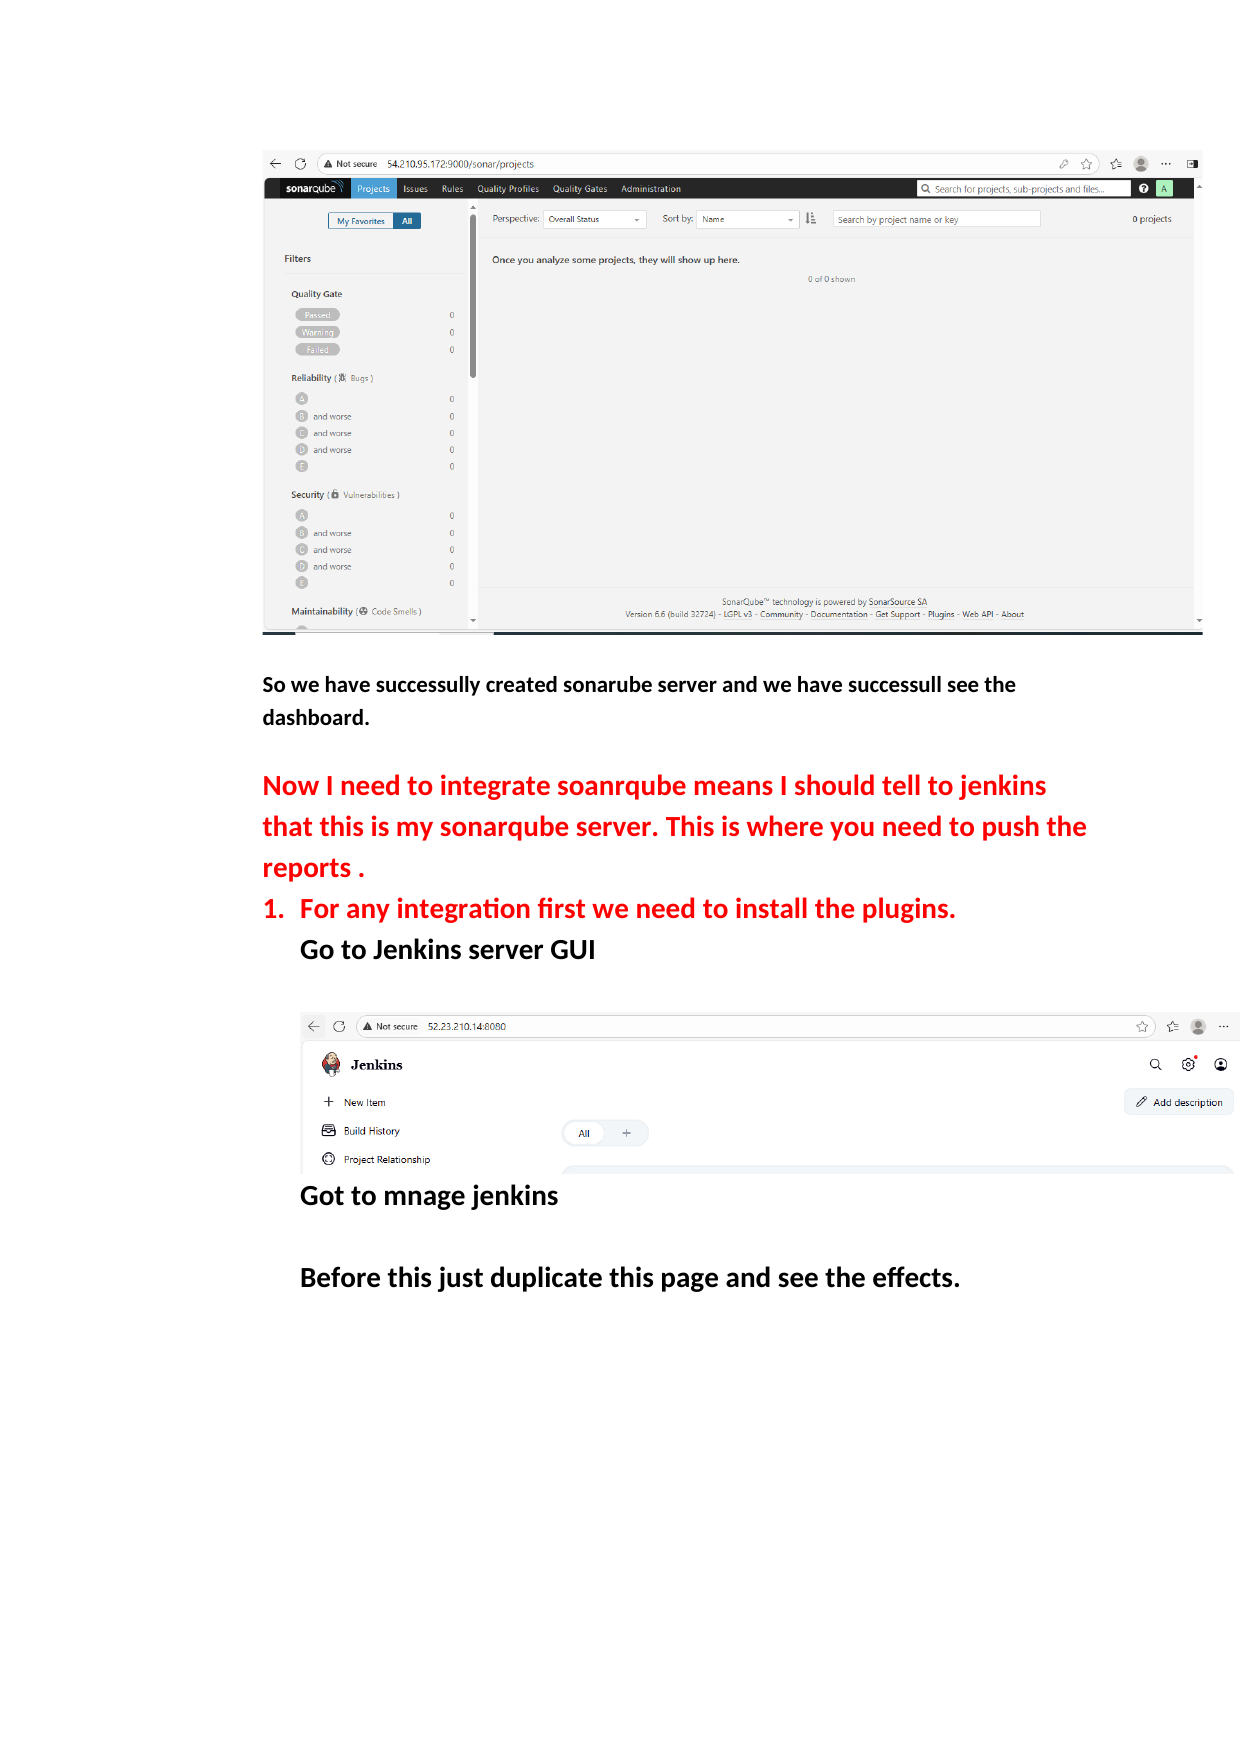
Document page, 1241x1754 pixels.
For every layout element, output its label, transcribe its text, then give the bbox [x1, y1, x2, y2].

list Go to Jenkins server GUI [300, 931, 1090, 967]
list Now I need to integrate soanrqube means I should tell to jenkins that this is my sonarqube server. This is where you need to push the reports . [262, 767, 1090, 885]
list Got to mnage jenkins [300, 1177, 1090, 1213]
list So we have successully created sonarube server and we have successull see the dashboard. [262, 671, 1090, 731]
list Before this just duplicate this page and see the effects. [300, 1259, 1090, 1295]
list For any integration first we need to install the plugins. [262, 890, 1090, 926]
picture [300, 1012, 1241, 1174]
picture [262, 150, 1203, 635]
